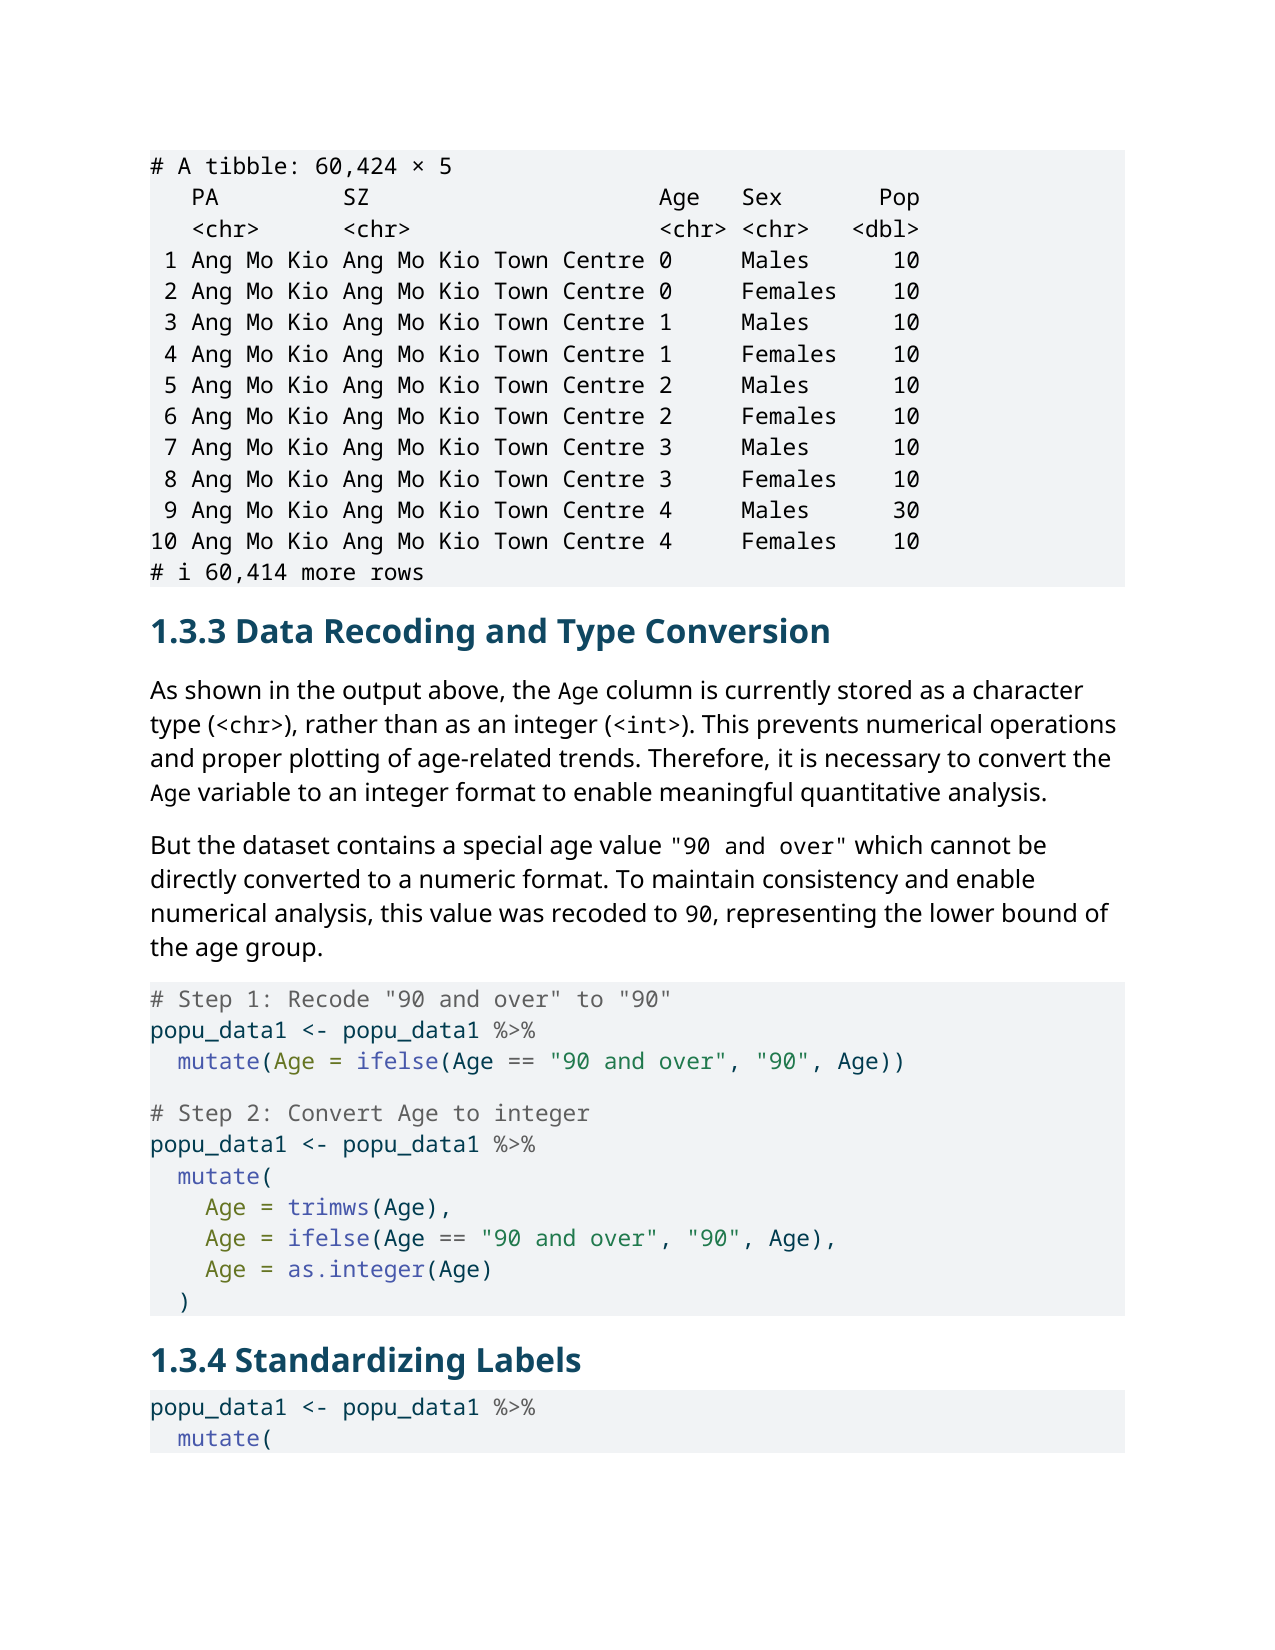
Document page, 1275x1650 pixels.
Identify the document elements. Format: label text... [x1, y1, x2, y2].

text # Step 2: Convert Age to integer popu_data1 <- popu_data1 %>% mutate( Age = trimws(Age), Age = ifelse(Age == "90 and over", "90", Age), Age = as.integer(Age) ) [150, 1097, 1125, 1316]
subtitle 1.3.4 Standardizing Labels [150, 1337, 1125, 1382]
text popu_data1 <- popu_data1 %>% mutate( Sex = recode(Sex, "Males" = "Male", "Females" = "Female") ) [274, 1390, 1125, 1453]
subtitle 1.3.3 Data Recoding and Type Conversion [150, 608, 1125, 654]
text # Step 1: Recode "90 and over" to "90" popu_data1 <- popu_data1 %>% mutate(Age = ifelse(Age == "90 and over", "90", Age)) [150, 982, 1125, 1076]
text # A tibble: 60,424 × 5 PA SZ Age Sex Pop <chr> <chr> <chr> <chr> <dbl> 1 Ang Mo Kio Ang Mo Kio Town Centre 0 Males 10 2 Ang Mo Kio Ang Mo Kio Town Centre 0 Females 10 3 Ang Mo Kio Ang Mo Kio Town Centre 1 Males 10 4 Ang Mo Kio Ang Mo Kio Town Centre 1 Females 10 5 Ang Mo Kio Ang Mo Kio Town Centre 2 Males 10 6 Ang Mo Kio Ang Mo Kio Town Centre 2 Females 10 7 Ang Mo Kio Ang Mo Kio Town Centre 3 Males 10 8 Ang Mo Kio Ang Mo Kio Town Centre 3 Females 10 9 Ang Mo Kio Ang Mo Kio Town Centre 4 Males 30 10 Ang Mo Kio Ang Mo Kio Town Centre 4 Females 10 # ℹ 60,414 more rows [150, 150, 1125, 587]
text But the dataset contains a special age value "90 and over" which cannot be directly converted to a numeric format. To maintain consistency and enable numerical analysis, this value was recoded to 90, representing the lower bound of the age group. [150, 827, 1125, 964]
text As shown in the output above, the Age column is currently stored as a character type (<chr>), rather than as an integer (<int>). This prevents numerical operations and proper plotting of age-related trends. Therefore, it is necessary to convert the Age variable to an integer format to enable meaningful quantitative analysis. [150, 672, 1125, 809]
